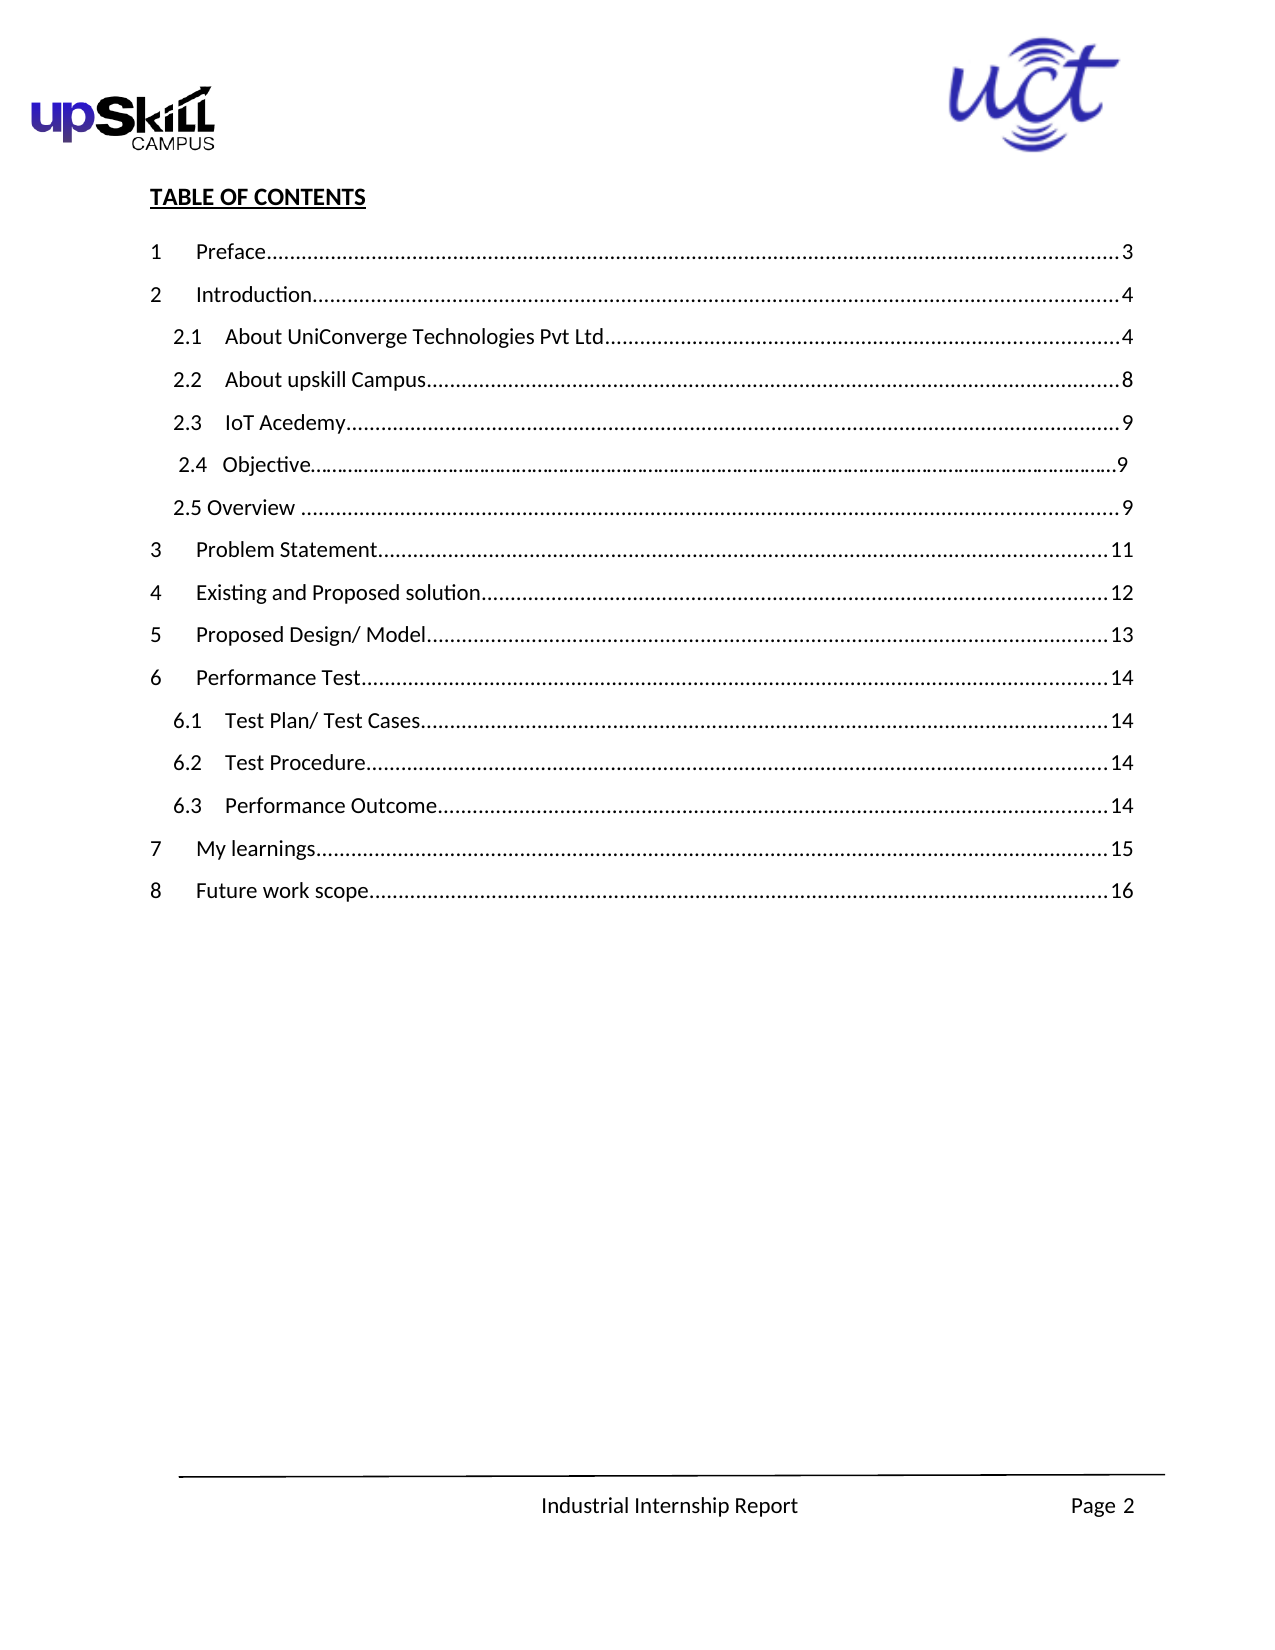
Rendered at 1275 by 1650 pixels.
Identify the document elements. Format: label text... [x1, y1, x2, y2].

text 2.3 IoT Acedemy 9 [173, 408, 1134, 436]
text 8 Future work scope 16 [150, 876, 1134, 904]
text 7 My learnings 15 [150, 834, 1134, 862]
text 4 Existing and Proposed solution 12 [150, 578, 1134, 606]
text TABLE OF CONTENTS [150, 181, 1134, 212]
text 5 Proposed Design/ Model 13 [150, 621, 1134, 649]
text 2.4 Objective………………………………………………………………………………………………………………………………………9 [173, 450, 1134, 478]
text 6.2 Test Procedure 14 [173, 748, 1134, 776]
text 6.1 Test Plan/ Test Cases 14 [173, 706, 1134, 734]
picture [0, 73, 246, 154]
picture [946, 28, 1125, 154]
text 3 Problem Statement 11 [150, 535, 1134, 563]
text 2.2 About upskill Campus 8 [173, 365, 1134, 393]
text 6 Performance Test 14 [150, 663, 1134, 691]
text 2.1 About UniConverge Technologies Pvt Ltd 4 [173, 322, 1134, 350]
text 6.3 Performance Outcome 14 [173, 791, 1134, 819]
text 1 Preface 3 [150, 237, 1134, 265]
text 2 Introduction 4 [150, 280, 1134, 308]
text 2.5 Overview 9 [173, 493, 1134, 521]
